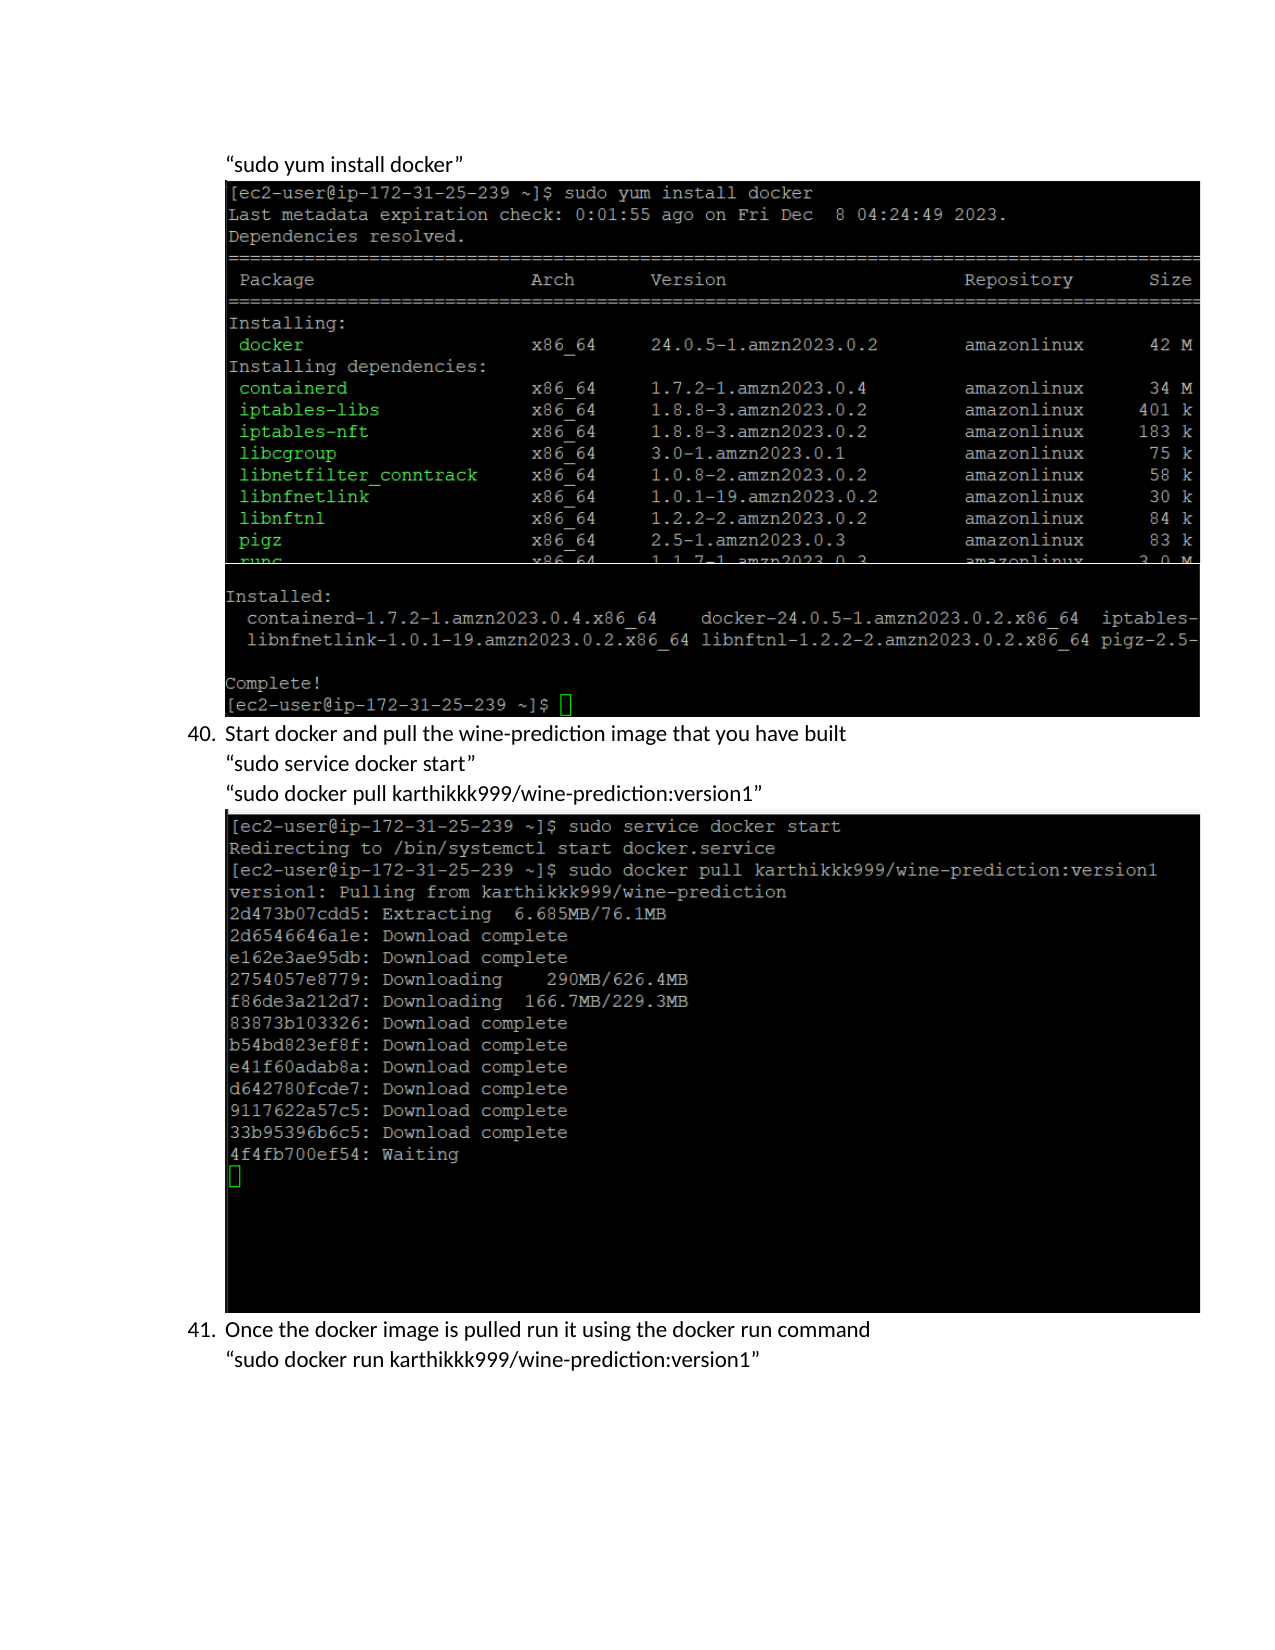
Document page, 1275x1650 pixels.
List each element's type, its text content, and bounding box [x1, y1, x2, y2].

picture [225, 564, 1200, 717]
picture [225, 180, 1200, 563]
list Once the docker image is pulled run it using the docker run command “sudo docker run karthikkk999/wine-prediction:version1” DONE! [187, 1315, 1125, 1373]
picture [225, 809, 1200, 1313]
